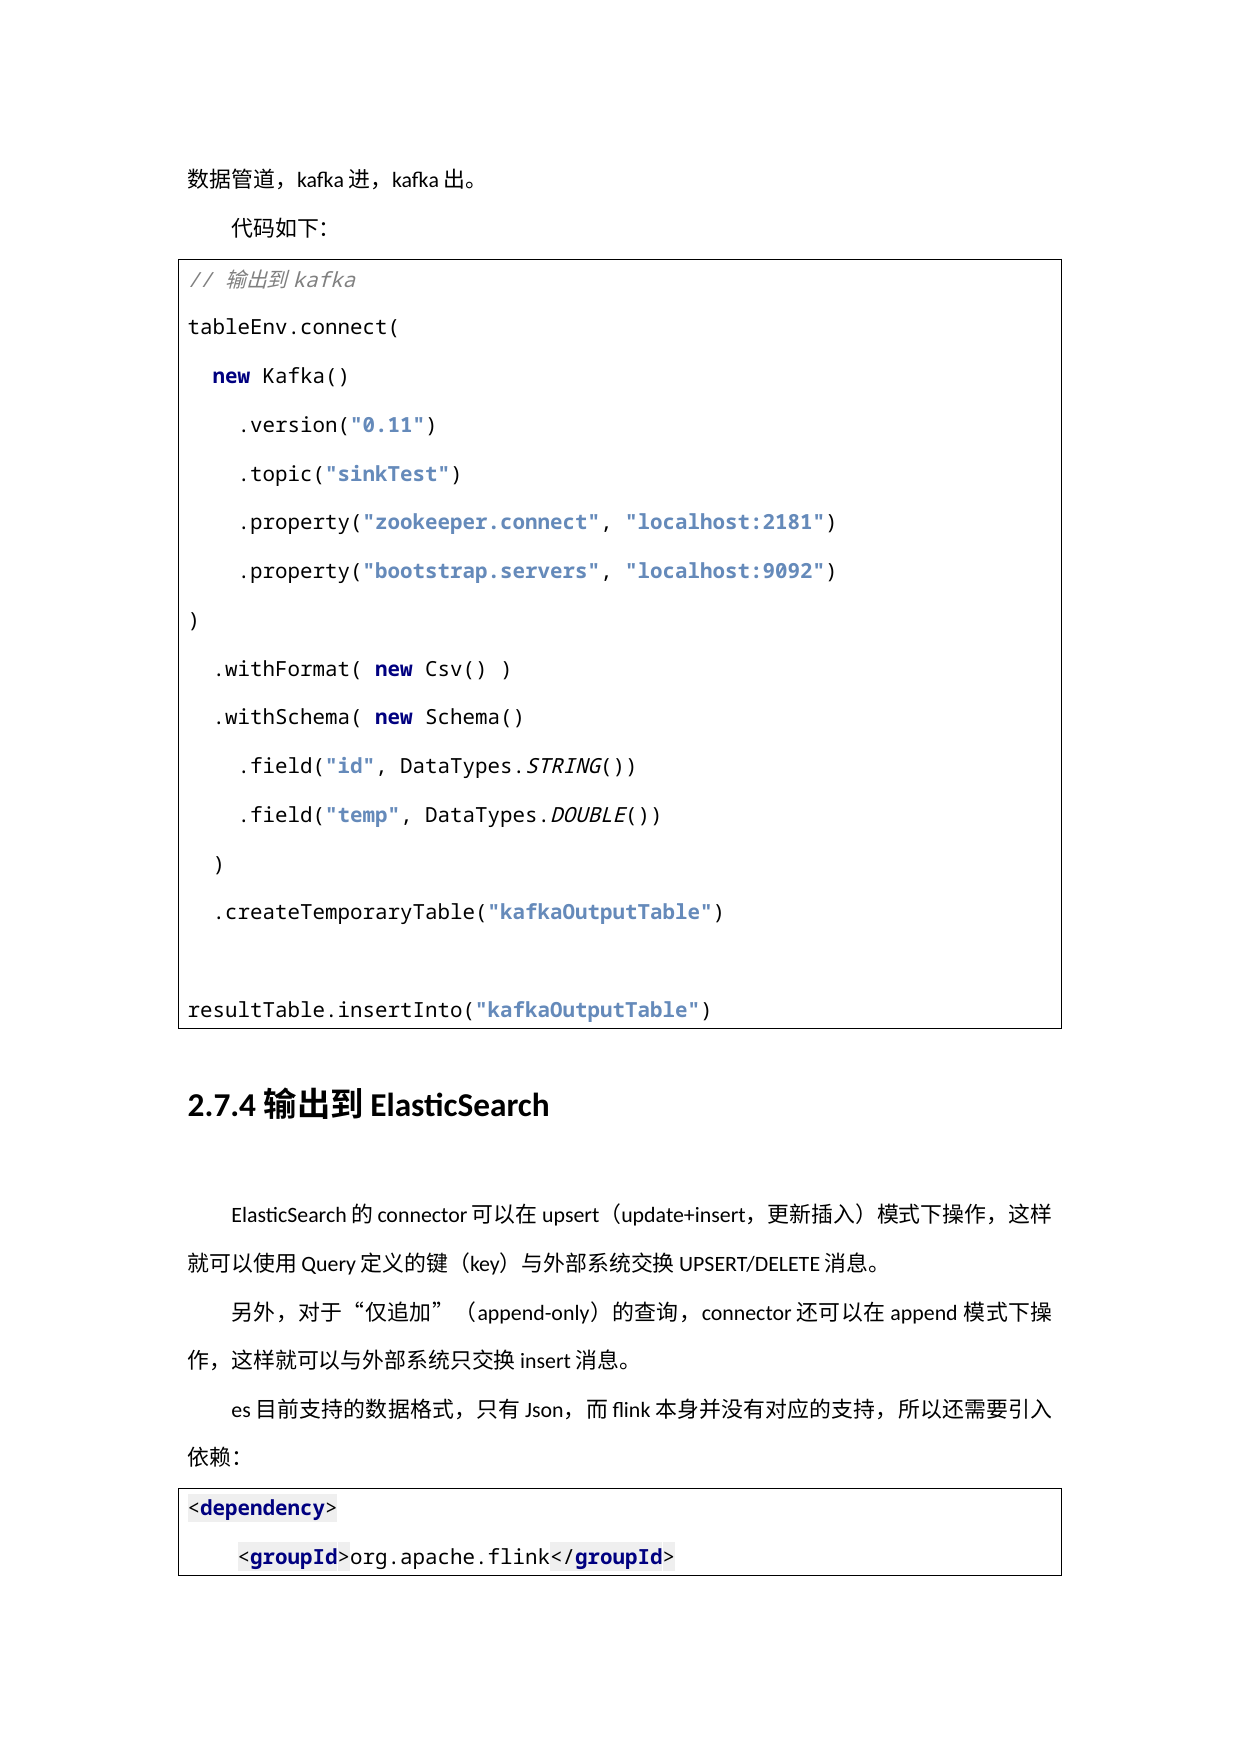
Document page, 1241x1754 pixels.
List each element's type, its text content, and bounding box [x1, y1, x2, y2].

text // 输出到 kafka tableEnv.connect( new Kafka() .version("0.11") .topic("sinkTest") .property("zookeeper.connect", "localhost:2181") .property("bootstrap.servers", "localhost:9092") ) .withFormat( new Csv() ) .withSchema( new Schema() .field("id", DataTypes.STRING()) .field("temp", DataTypes.DOUBLE()) ) .createTemporaryTable("kafkaOutputTable") resultTable.insertInto("kafkaOutputTable") [179, 260, 1061, 1028]
text es目前支持的数据格式，只有Json，而flink本身并没有对应的支持，所以还需要引入依赖： [187, 1391, 1053, 1472]
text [179, 1489, 1061, 1575]
text ElasticSearch的connector可以在upsert（update+insert，更新插入）模式下操作，这样就可以使用Query定义的键（key）与外部系统交换UPSERT/DELETE消息。 [187, 1197, 1053, 1278]
text 代码如下： [187, 210, 1053, 243]
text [187, 162, 1053, 194]
text 另外，对于“仅追加”（append-only）的查询，connector还可以在append 模式下操作，这样就可以与外部系统只交换insert消息。 [187, 1294, 1053, 1375]
subtitle 2.7.4 输出到ElasticSearch [187, 1070, 1053, 1135]
